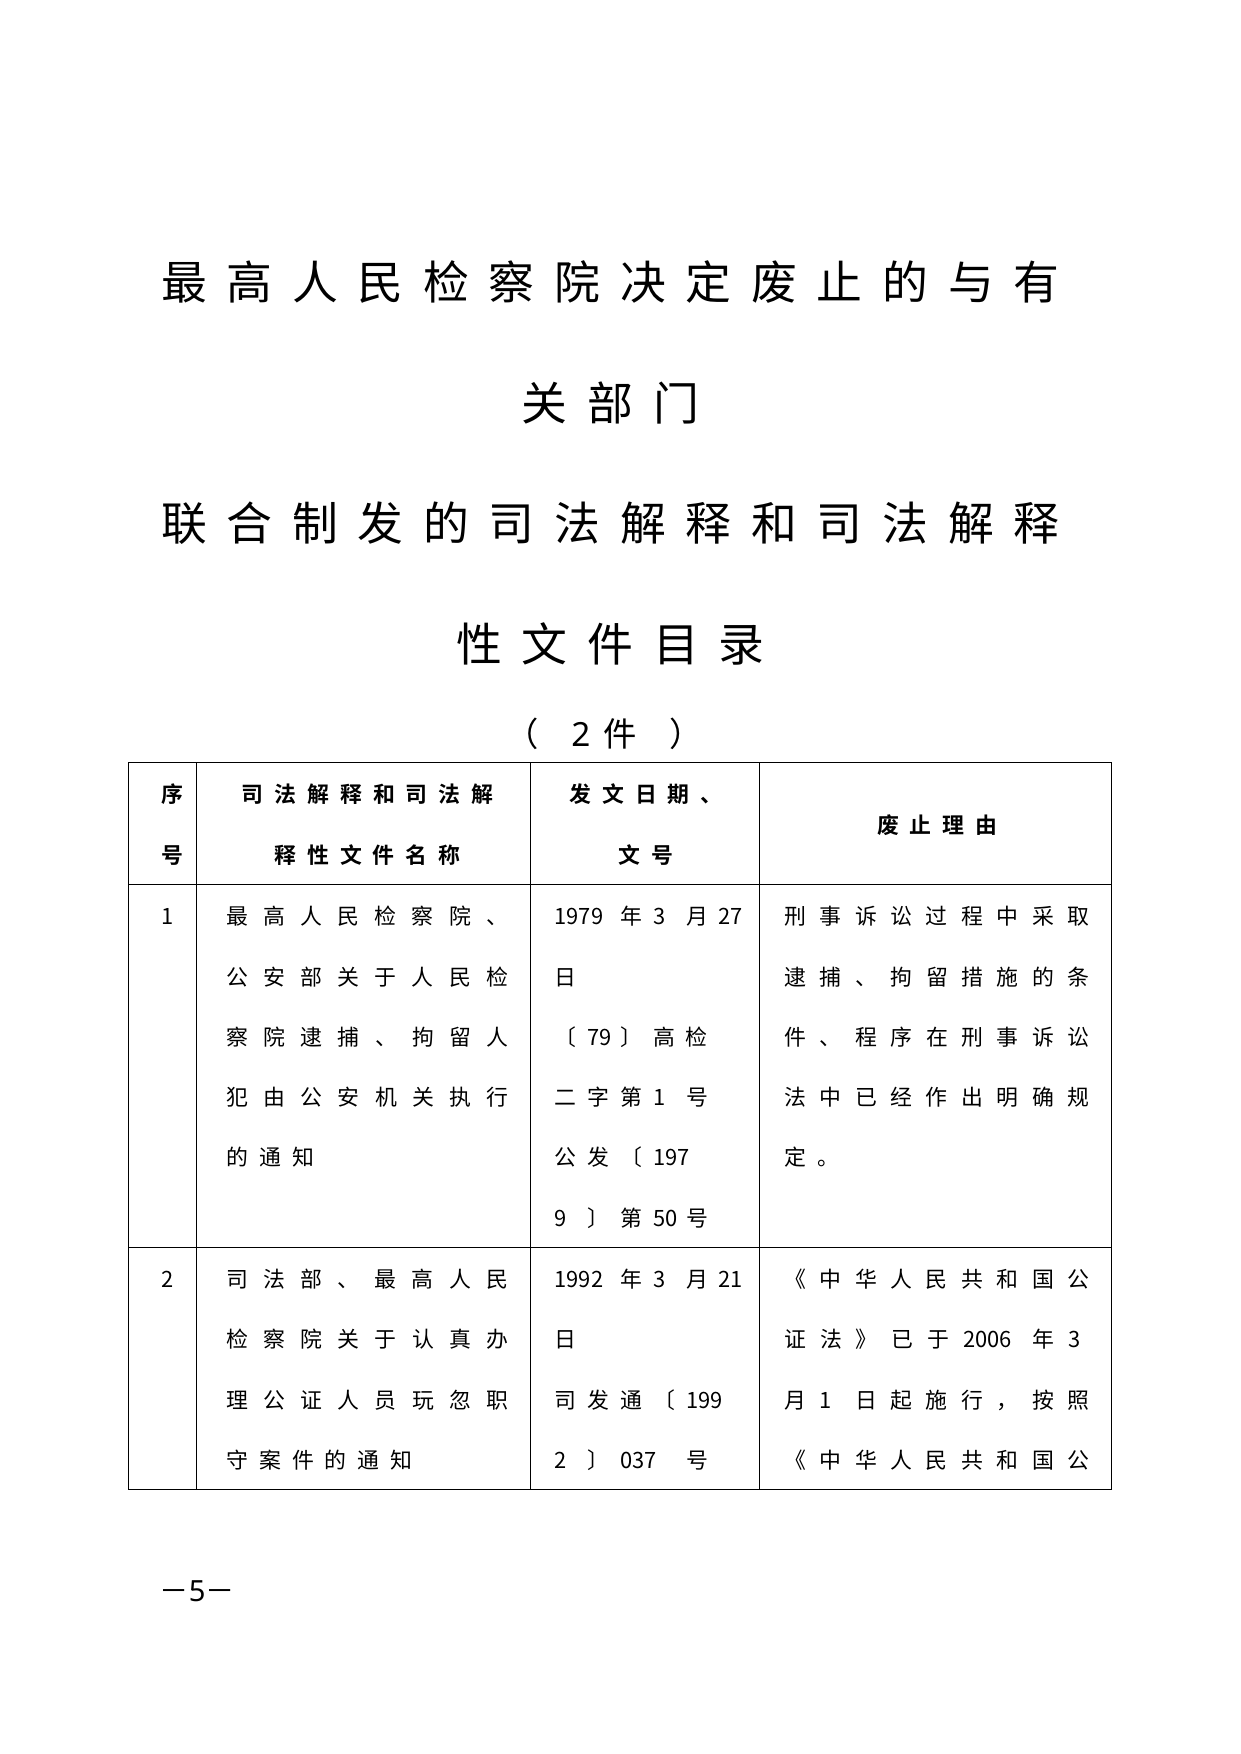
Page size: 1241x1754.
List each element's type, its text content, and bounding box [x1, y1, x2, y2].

table_header 发文日期、文号 [531, 763, 759, 884]
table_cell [197, 1248, 530, 1489]
text 最高人民检察院决定废止的与有关部门 [161, 219, 1079, 461]
table_cell 1 [129, 885, 196, 1247]
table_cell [531, 1248, 759, 1489]
table_header 司法解释和司法解释性文件名称 [197, 763, 530, 884]
table_cell 1979年3月27日 〔79〕高检二字第1号 公发〔1979〕第50号 [531, 885, 759, 1247]
table_header 废止理由 [760, 763, 1111, 884]
table_header 序号 [129, 763, 196, 884]
table_cell 刑事诉讼过程中采取逮捕、拘留措施的条件、程序在刑事诉讼法中已经作出明确规定。 [760, 885, 1111, 1247]
table_cell 2 [129, 1248, 196, 1489]
text （2件） [161, 702, 1079, 762]
table_cell 最高人民检察院、公安部关于人民检察院逮捕、拘留人犯由公安机关执行的通知 [197, 885, 530, 1247]
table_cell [760, 1248, 1111, 1489]
text 联合制发的司法解释和司法解释性文件目录 [161, 461, 1079, 702]
